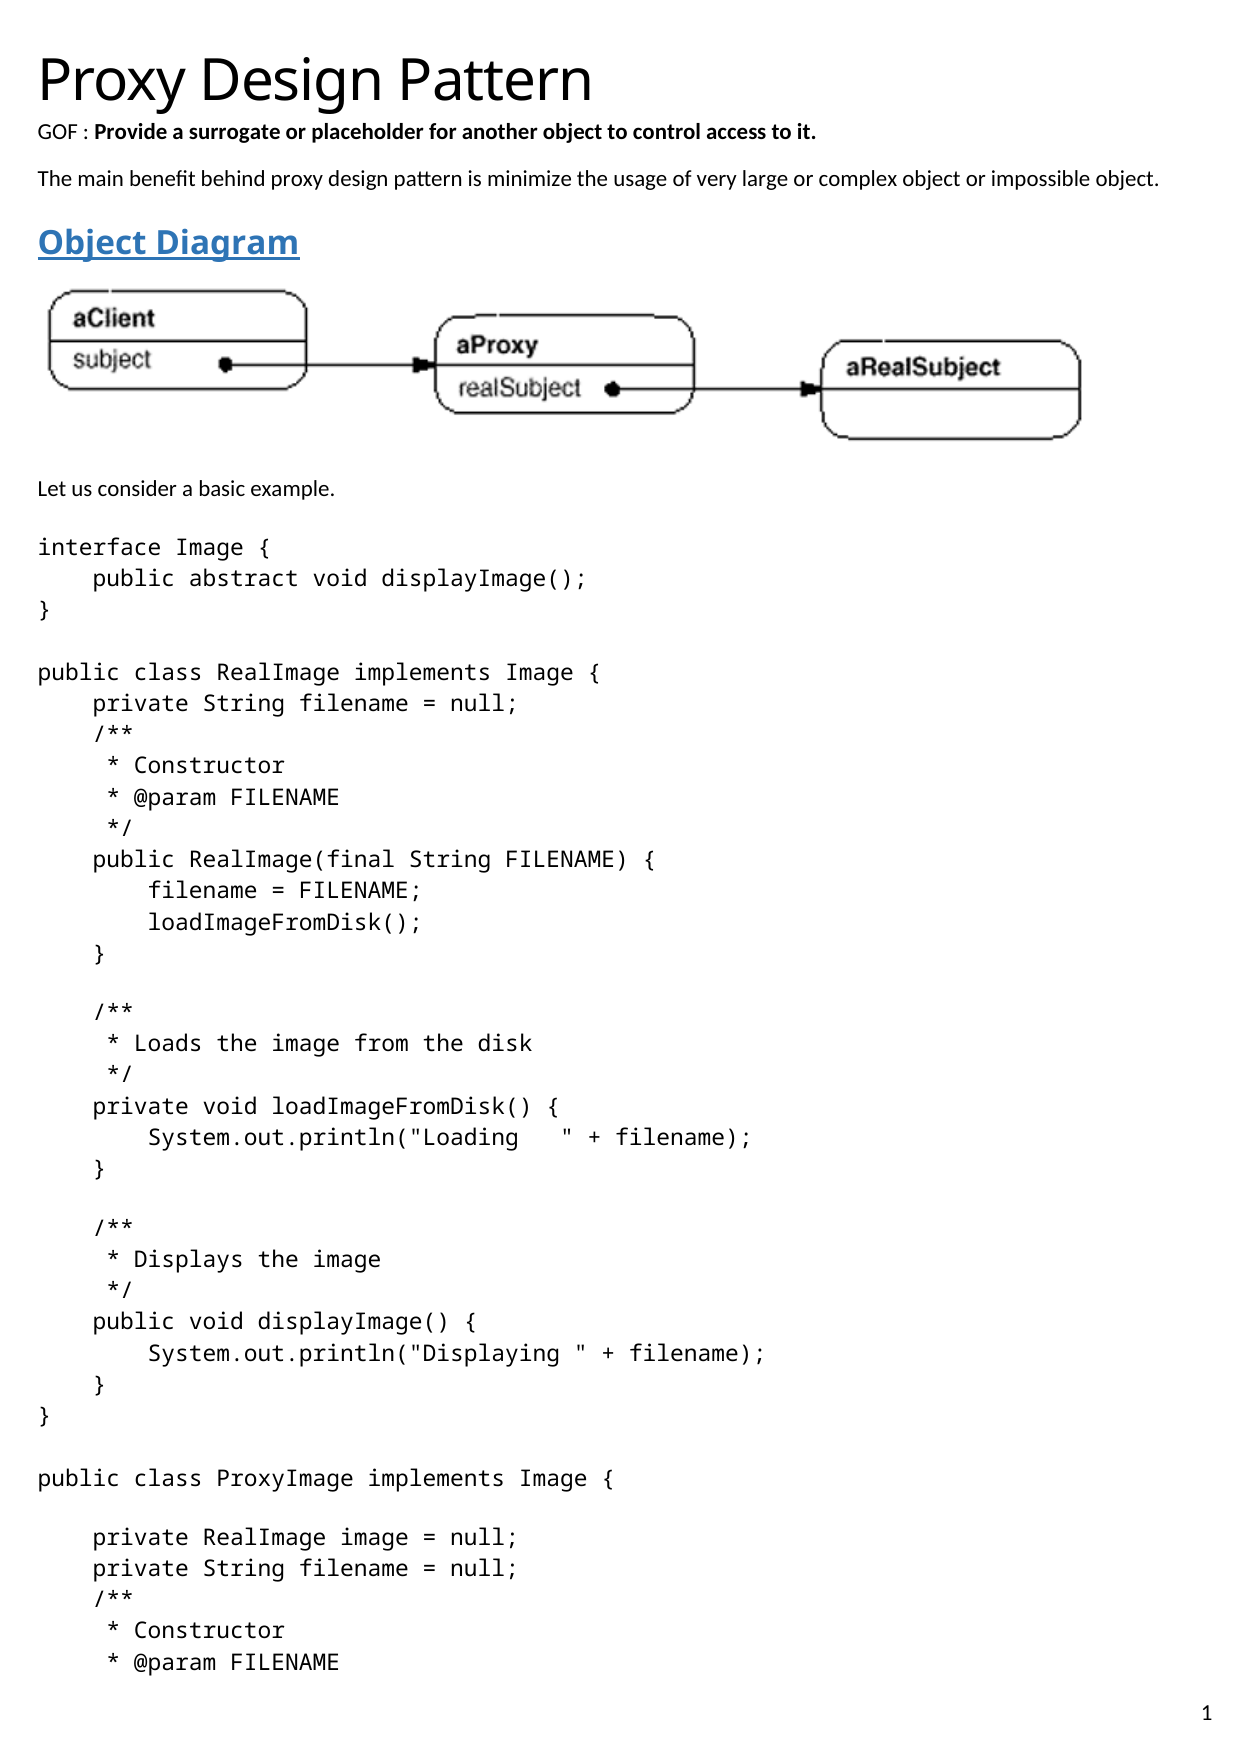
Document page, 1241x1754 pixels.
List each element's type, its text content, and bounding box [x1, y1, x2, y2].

text * @param FILENAME [37, 780, 1212, 812]
text /** [37, 996, 1212, 1027]
text private String filename = null; [37, 1552, 1212, 1583]
text /** [37, 1583, 1212, 1614]
text */ [37, 1274, 1212, 1305]
picture [37, 268, 1105, 456]
text /** [37, 1211, 1212, 1243]
subtitle Object Diagram [37, 219, 1212, 264]
text } [37, 1399, 1212, 1430]
text interface Image { [37, 530, 1212, 562]
text * Displays the image [37, 1243, 1212, 1274]
text private RealImage image = null; [37, 1521, 1212, 1552]
text System.out.println("Loading " + filename); [37, 1121, 1212, 1152]
text Let us consider a basic example. [37, 474, 1212, 502]
text * Constructor [37, 749, 1212, 780]
text public void displayImage() { [37, 1305, 1212, 1336]
text System.out.println("Displaying " + filename); [37, 1336, 1212, 1368]
text public abstract void displayImage(); [37, 562, 1212, 593]
text private String filename = null; [37, 687, 1212, 718]
text */ [37, 812, 1212, 843]
text GOF : Provide a surrogate or placeholder for another object to control access to it. [37, 117, 1212, 145]
text public class ProxyImage implements Image { [37, 1461, 1212, 1493]
text * @param FILENAME [37, 1646, 1212, 1677]
text public RealImage(final String FILENAME) { [37, 843, 1212, 874]
text private void loadImageFromDisk() { [37, 1090, 1212, 1121]
text */ [37, 1058, 1212, 1090]
text /** [37, 718, 1212, 749]
text loadImageFromDisk(); [37, 905, 1212, 937]
text } [37, 593, 1212, 624]
text } [37, 1368, 1212, 1399]
text * Loads the image from the disk [37, 1027, 1212, 1058]
text } [37, 1152, 1212, 1183]
text public class RealImage implements Image { [37, 655, 1212, 687]
text * Constructor [37, 1614, 1212, 1646]
text } [37, 937, 1212, 968]
text The main benefit behind proxy design pattern is minimize the usage of very large or complex object or impossible object. [37, 164, 1212, 192]
text filename = FILENAME; [37, 874, 1212, 905]
title Proxy Design Pattern [37, 37, 1212, 117]
